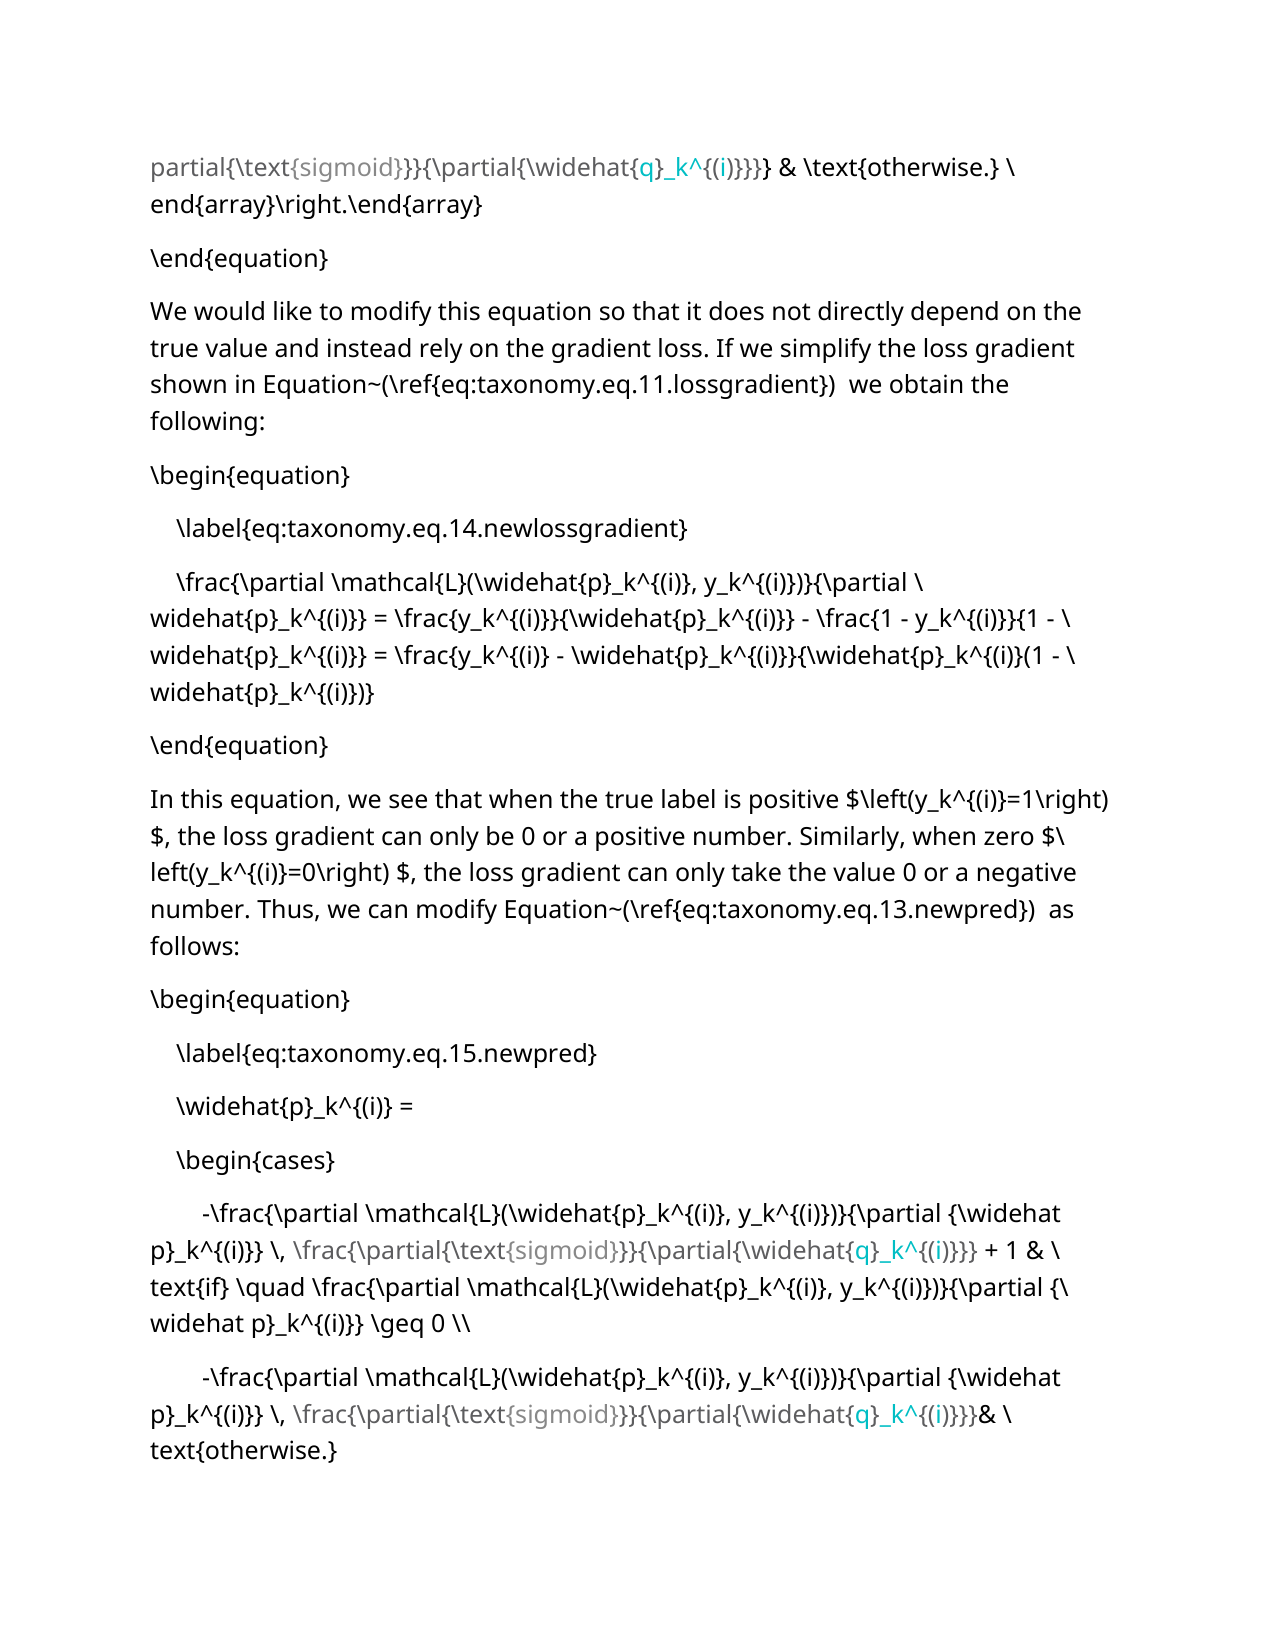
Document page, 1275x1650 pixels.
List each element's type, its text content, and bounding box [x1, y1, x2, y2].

text We would like to modify this equation so that it does not directly depend on the true value and instead rely on the gradient loss. If we simplify the loss gradient shown in Equation~(\ref{eq:taxonomy.eq.11.lossgradient}) we obtain the following: [150, 294, 1125, 438]
text -\frac{\partial \mathcal{L}(\widehat{p}_k^{(i)}, y_k^{(i)})}{\partial {\widehat p}_k^{(i)}} \, \frac{\partial{\text{sigmoid}}}{\partial{\widehat{q}_k^{(i)}}} + 1 & \text{if} \quad \frac{\partial \mathcal{L}(\widehat{p}_k^{(i)}, y_k^{(i)})}{\partial {\widehat p}_k^{(i)}} \geq 0 \\ [150, 1196, 1125, 1340]
text \frac{\partial \mathcal{L}(\widehat{p}_k^{(i)}, y_k^{(i)})}{\partial \widehat{p}_k^{(i)}} = \frac{y_k^{(i)}}{\widehat{p}_k^{(i)}} - \frac{1 - y_k^{(i)}}{1 - \widehat{p}_k^{(i)}} = \frac{y_k^{(i)} - \widehat{p}_k^{(i)}}{\widehat{p}_k^{(i)}(1 - \widehat{p}_k^{(i)})} [150, 564, 1125, 709]
text \widehat{p}_k^{(i)} = [150, 1089, 1125, 1123]
text \begin{equation} [150, 457, 1125, 491]
text \end{equation} [150, 240, 1125, 274]
text \begin{cases} [150, 1142, 1125, 1176]
text \label{eq:taxonomy.eq.15.newpred} [150, 1035, 1125, 1069]
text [150, 150, 1125, 221]
text \label{eq:taxonomy.eq.14.newlossgradient} [150, 511, 1125, 545]
text \begin{equation} [150, 982, 1125, 1016]
text -\frac{\partial \mathcal{L}(\widehat{p}_k^{(i)}, y_k^{(i)})}{\partial {\widehat p}_k^{(i)}} \, \frac{\partial{\text{sigmoid}}}{\partial{\widehat{q}_k^{(i)}}}& \text{otherwise.} [150, 1359, 1125, 1467]
text In this equation, we see that when the true label is positive $\left(y_k^{(i)}=1\right) $, the loss gradient can only be 0 or a positive number. Similarly, when zero $\left(y_k^{(i)}=0\right) $, the loss gradient can only take the value 0 or a negative number. Thus, we can modify Equation~(\ref{eq:taxonomy.eq.13.newpred}) as follows: [150, 781, 1125, 963]
text \end{equation} [150, 728, 1125, 762]
